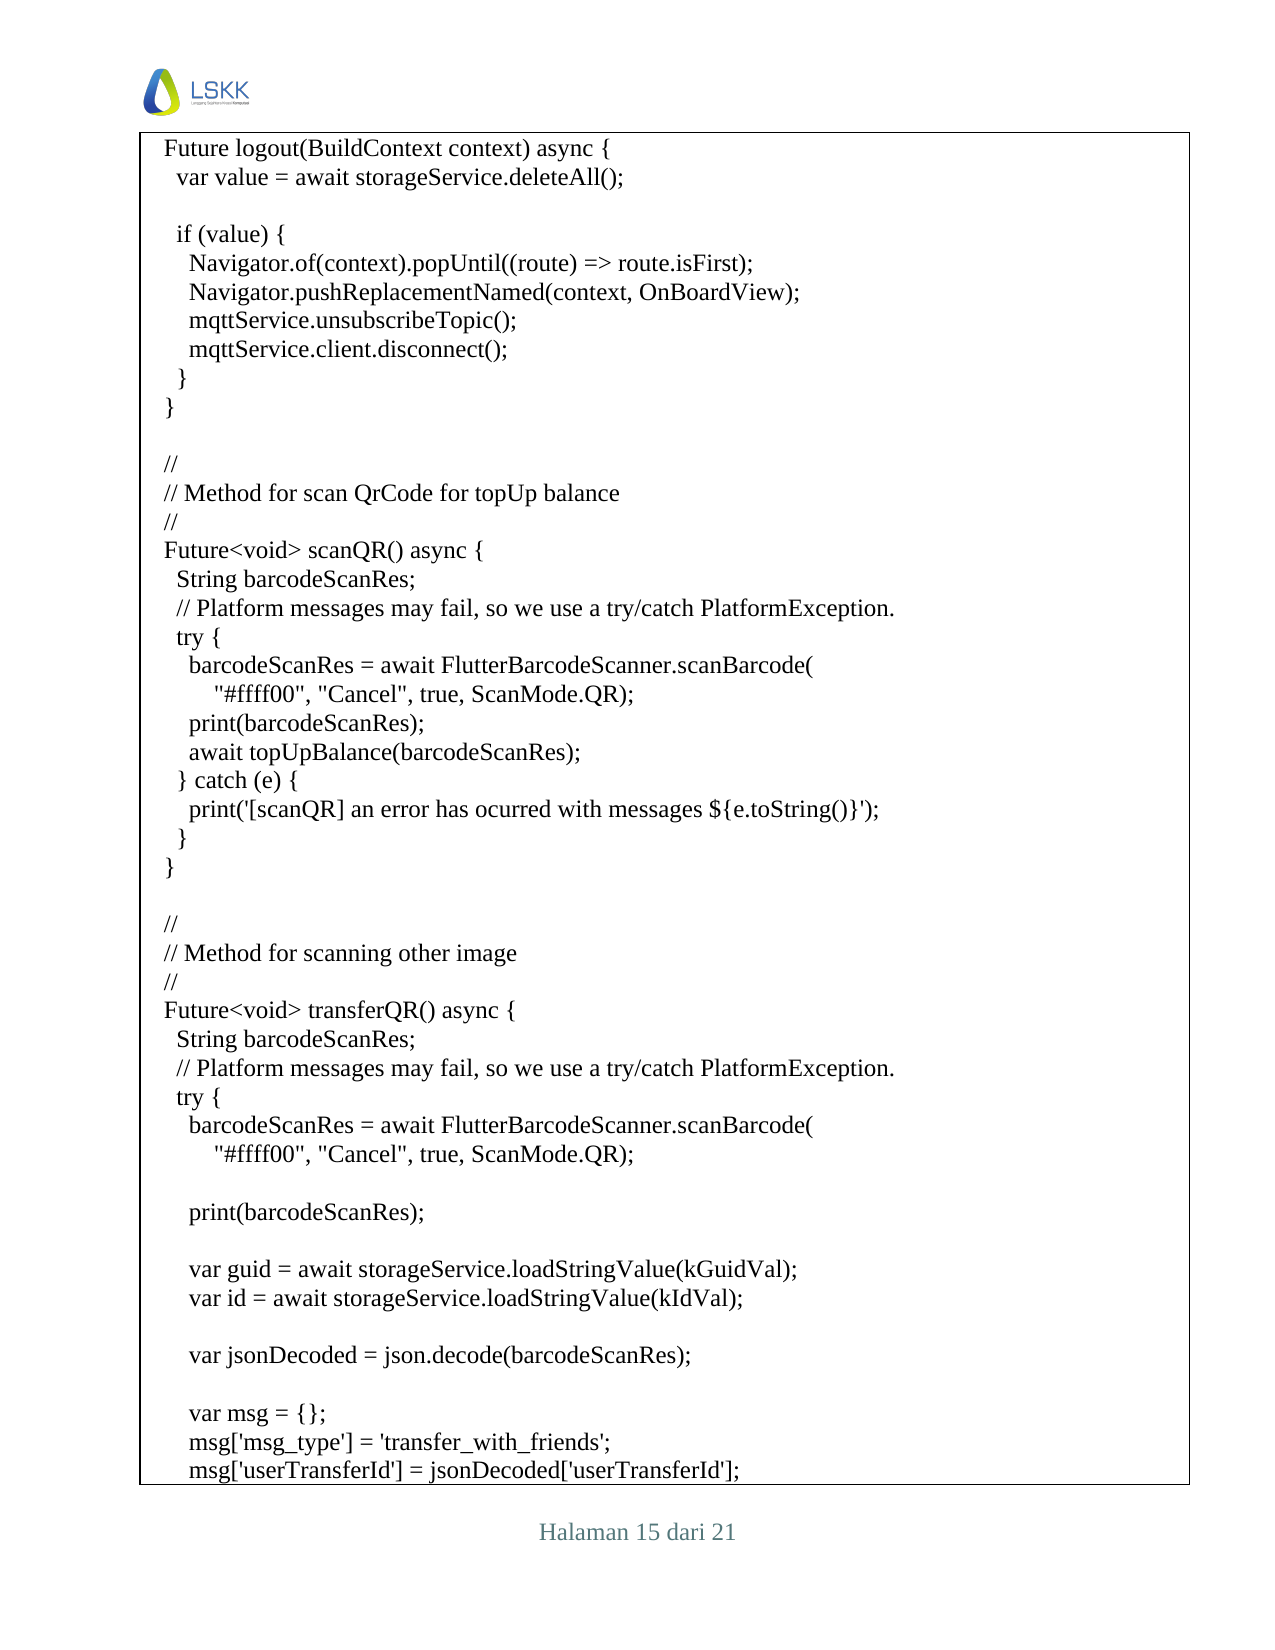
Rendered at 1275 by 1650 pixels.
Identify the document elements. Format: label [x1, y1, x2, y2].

table_header [141, 133, 1189, 1484]
picture [142, 67, 251, 117]
